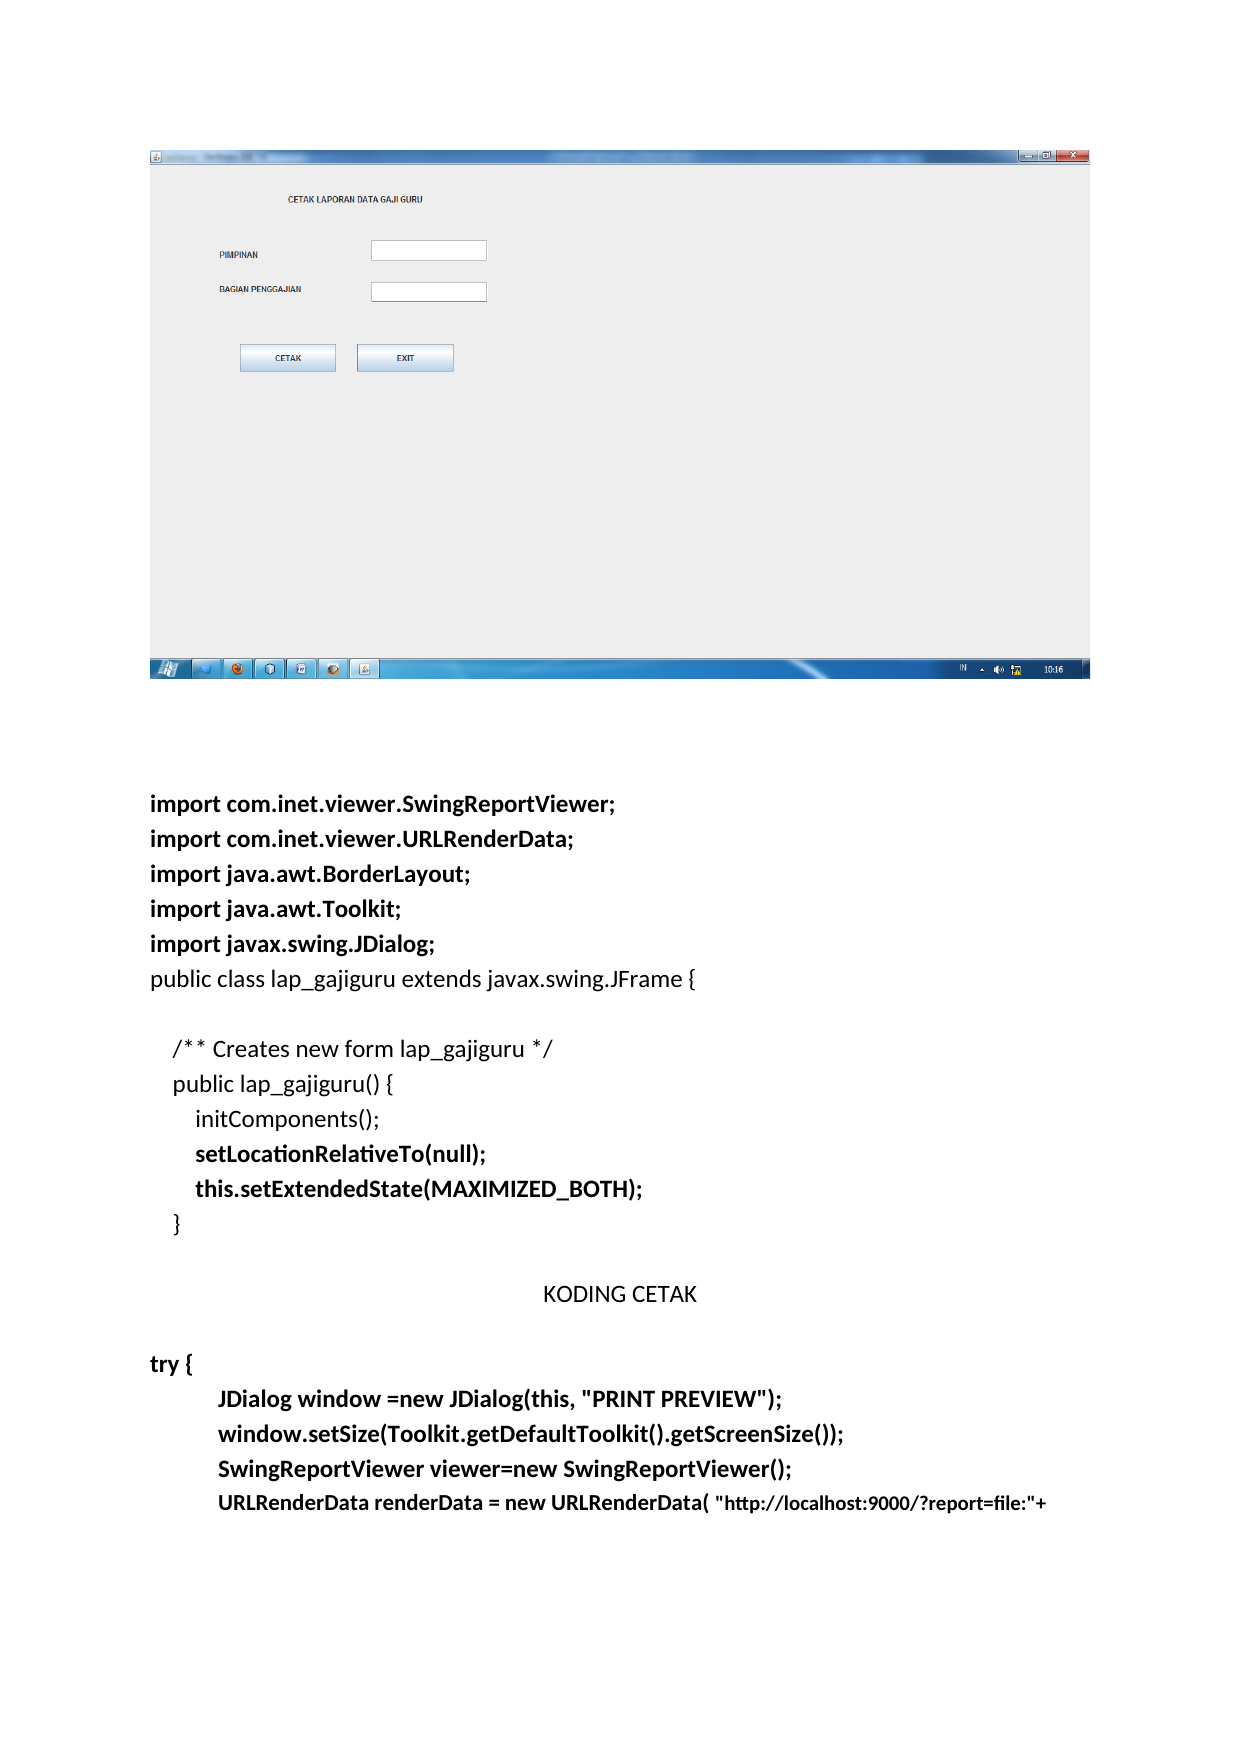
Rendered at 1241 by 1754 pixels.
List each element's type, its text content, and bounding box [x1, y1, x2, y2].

text JDialog window =new JDialog(this, "PRINT PREVIEW"); [150, 1383, 1090, 1413]
text SwingReportViewer viewer=new SwingReportViewer(); [150, 1453, 1090, 1483]
text public class lap_gajiguru extends javax.swing.JFrame { [150, 963, 1090, 993]
text window.setSize(Toolkit.getDefaultToolkit().getScreenSize()); [150, 1418, 1090, 1448]
text import java.awt.BorderLayout; [150, 858, 1090, 888]
picture [150, 150, 1091, 679]
text import com.inet.viewer.URLRenderData; [150, 823, 1090, 853]
text public lap_gajiguru() { [150, 1068, 1090, 1098]
text import com.inet.viewer.SwingReportViewer; [150, 788, 1090, 818]
text import javax.swing.JDialog; [150, 928, 1090, 958]
text KODING CETAK [150, 1278, 1090, 1308]
text this.setExtendedState(MAXIMIZED_BOTH); [150, 1173, 1090, 1203]
text import java.awt.Toolkit; [150, 893, 1090, 923]
text try { [150, 1348, 1090, 1378]
text initComponents(); [150, 1103, 1090, 1133]
text URLRenderData renderData = new URLRenderData( "http://localhost:9000/?report=file:"+ [150, 1488, 1090, 1516]
text } [150, 1208, 1090, 1238]
text setLocationRelativeTo(null); [150, 1138, 1090, 1168]
text /** Creates new form lap_gajiguru */ [150, 1033, 1090, 1063]
